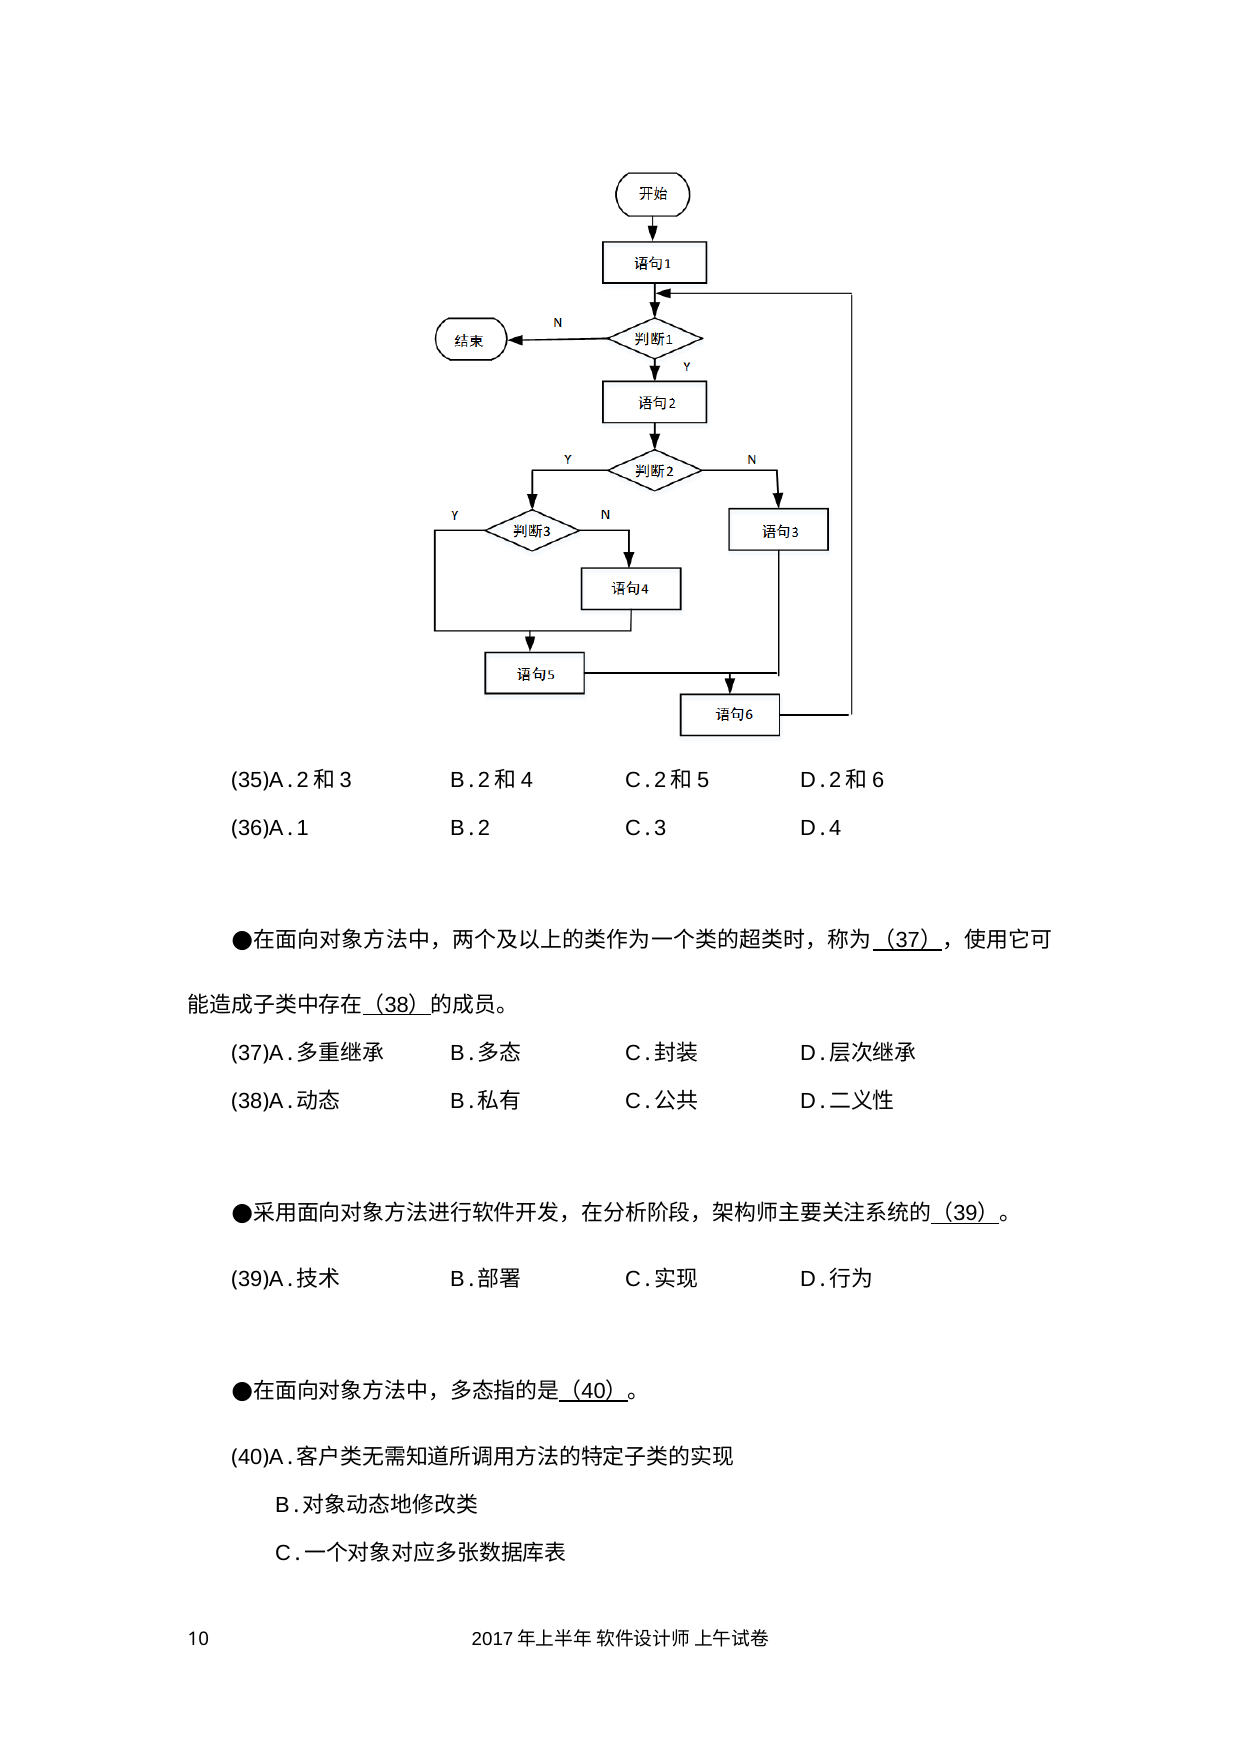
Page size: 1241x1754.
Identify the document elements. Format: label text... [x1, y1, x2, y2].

text ●在面向对象方法中，两个及以上的类作为一个类的超类时，称为（37），使用它可能造成子类中存在（38）的成员。 [187, 905, 1053, 1019]
text B.对象动态地修改类 [231, 1487, 1053, 1519]
picture [420, 162, 864, 743]
text (39)A.技术 B.部署 C.实现 D.行为 [187, 1261, 1053, 1293]
text (36)A.1 B.2 C.3 D.4 [187, 810, 1053, 843]
text (38)A.动态 B.私有 C.公共 D.二义性 [187, 1083, 1053, 1115]
text C.一个对象对应多张数据库表 [231, 1535, 1053, 1567]
text (40)A.客户类无需知道所调用方法的特定子类的实现 [187, 1438, 1053, 1471]
text ●在面向对象方法中，多态指的是（40）。 [187, 1356, 1053, 1421]
text (37)A.多重继承 B.多态 C.封装 D.层次继承 [187, 1034, 1053, 1067]
text (35)A.2和3 B.2和4 C.2和5 D.2和6 [187, 762, 1053, 794]
text ●采用面向对象方法进行软件开发，在分析阶段，架构师主要关注系统的（39）。 [187, 1179, 1053, 1244]
